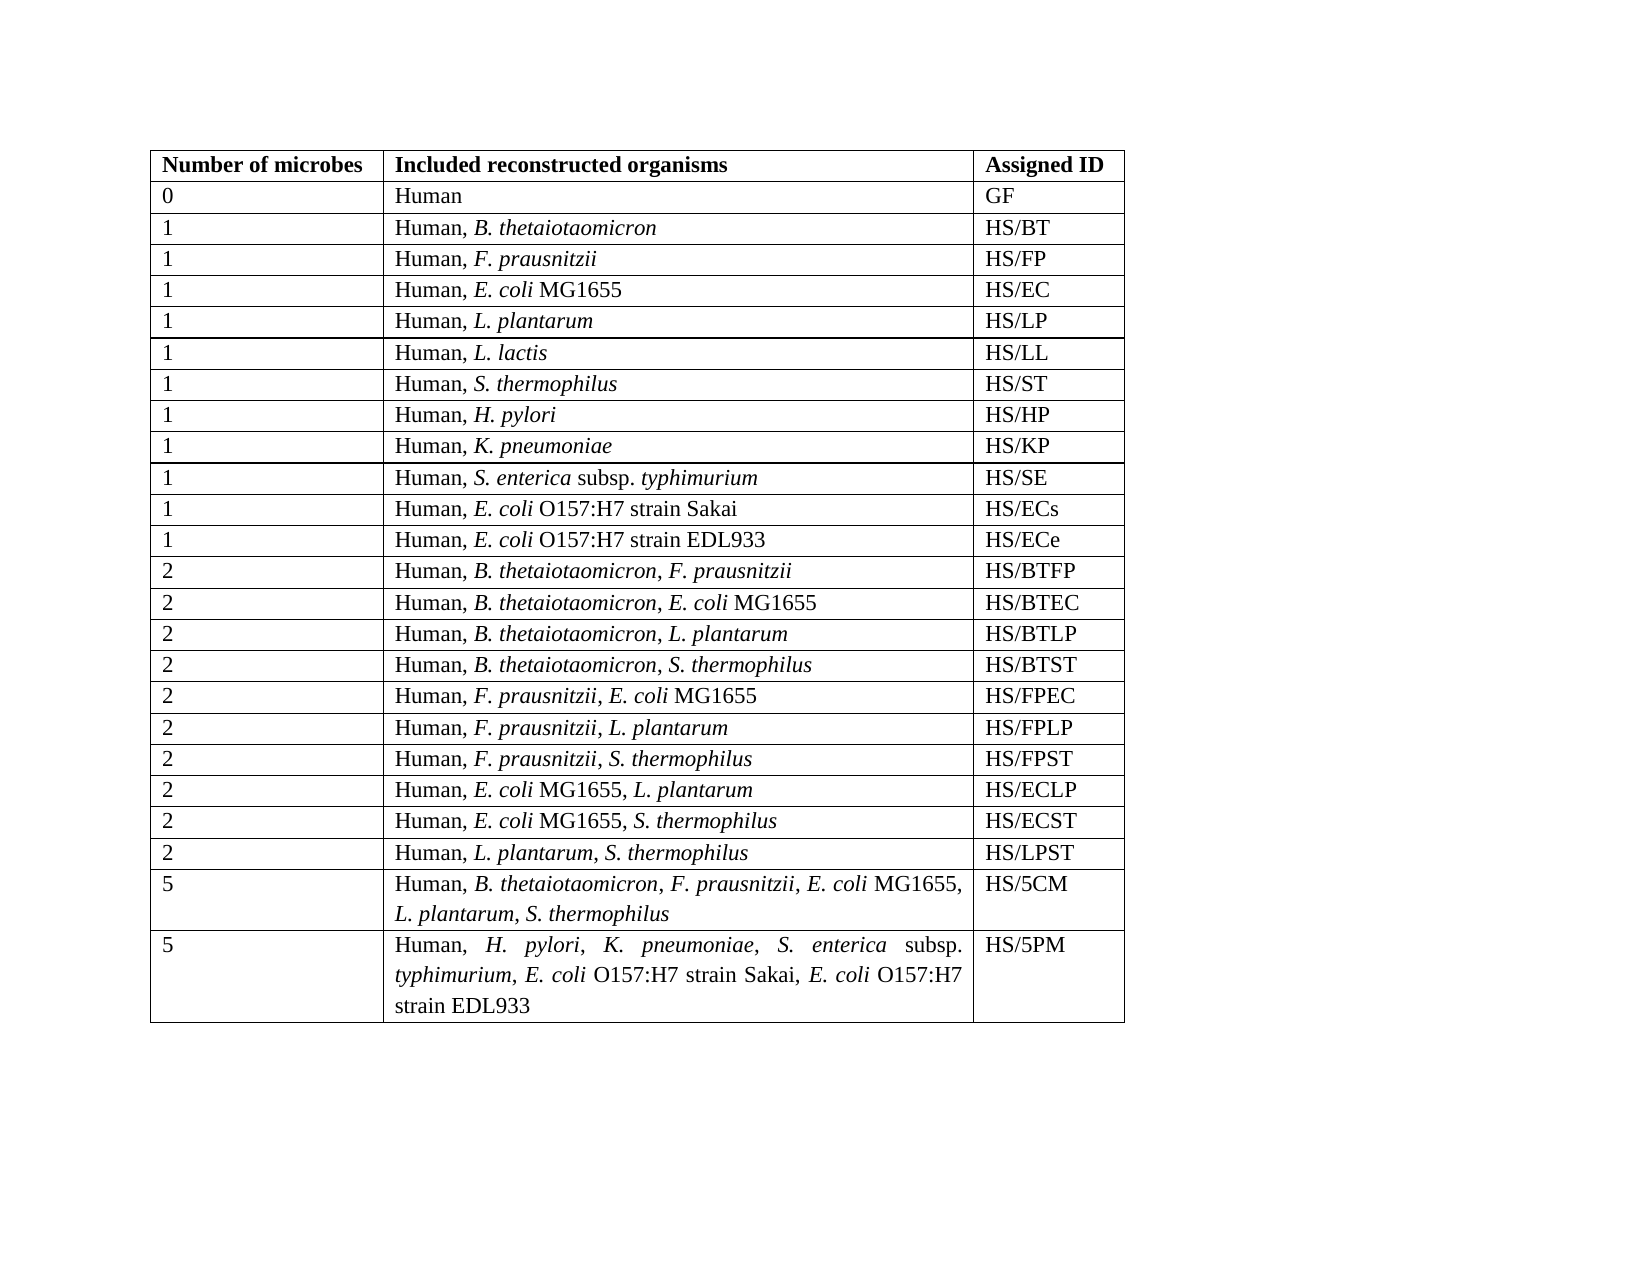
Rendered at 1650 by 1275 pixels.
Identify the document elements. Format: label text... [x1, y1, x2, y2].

table_cell HS/ST [974, 370, 1124, 400]
table_header Assigned ID [974, 151, 1124, 181]
table_cell 2 [151, 620, 383, 650]
table_cell HS/BTLP [974, 620, 1124, 650]
table_cell 2 [151, 589, 383, 619]
table_cell Human, B. thetaiotaomicron, F. prausnitzii, E. coli MG1655, L. plantarum, S. thermophilus [384, 870, 973, 930]
table_cell Human, E. coli MG1655 [384, 276, 973, 306]
table_cell Human, B. thetaiotaomicron [384, 214, 973, 244]
table_cell Human, K. pneumoniae [384, 432, 973, 462]
table_cell Human, B. thetaiotaomicron, L. plantarum [384, 620, 973, 650]
table_cell HS/SE [974, 464, 1124, 494]
table_cell 1 [151, 526, 383, 556]
table_cell HS/LL [974, 339, 1124, 369]
table_cell 1 [151, 401, 383, 431]
table_cell HS/BTST [974, 651, 1124, 681]
table_cell HS/FP [974, 245, 1124, 275]
table_cell 2 [151, 839, 383, 869]
table_cell Human, F. prausnitzii [384, 245, 973, 275]
table_cell HS/ECLP [974, 776, 1124, 806]
table_cell HS/BT [974, 214, 1124, 244]
table_cell 1 [151, 307, 383, 337]
table_cell Human, E. coli O157:H7 strain EDL933 [384, 526, 973, 556]
table_cell Human, E. coli MG1655, S. thermophilus [384, 807, 973, 837]
table_cell HS/LPST [974, 839, 1124, 869]
table_header Included reconstructed organisms [384, 151, 973, 181]
table_cell HS/EC [974, 276, 1124, 306]
table_cell 2 [151, 557, 383, 587]
table_cell 1 [151, 276, 383, 306]
table_cell Human, L. plantarum [384, 307, 973, 337]
table_cell 1 [151, 245, 383, 275]
table_cell Human, H. pylori [384, 401, 973, 431]
table_cell HS/LP [974, 307, 1124, 337]
table_cell HS/FPEC [974, 682, 1124, 712]
table_cell 2 [151, 651, 383, 681]
table_cell Human [384, 182, 973, 212]
table_cell Human, F. prausnitzii, L. plantarum [384, 714, 973, 744]
table_cell 2 [151, 745, 383, 775]
table_cell 1 [151, 464, 383, 494]
table_cell 5 [151, 931, 383, 1022]
table_cell Human, L. lactis [384, 339, 973, 369]
table_cell GF [974, 182, 1124, 212]
table_cell Human, B. thetaiotaomicron, F. prausnitzii [384, 557, 973, 587]
table_cell 2 [151, 714, 383, 744]
table_cell HS/BTFP [974, 557, 1124, 587]
table_cell Human, E. coli MG1655, L. plantarum [384, 776, 973, 806]
table_cell 1 [151, 214, 383, 244]
table_cell HS/FPLP [974, 714, 1124, 744]
table_cell Human, B. thetaiotaomicron, E. coli MG1655 [384, 589, 973, 619]
table_header Number of microbes [151, 151, 383, 181]
table_cell Human, L. plantarum, S. thermophilus [384, 839, 973, 869]
table_cell HS/ECe [974, 526, 1124, 556]
table_cell 2 [151, 807, 383, 837]
table_cell Human, H. pylori, K. pneumoniae, S. enterica subsp. typhimurium, E. coli O157:H7 strain Sakai, E. coli O157:H7 strain EDL933 [384, 931, 973, 1022]
table_cell 2 [151, 682, 383, 712]
table_cell HS/5PM [974, 931, 1124, 1022]
table_cell HS/FPST [974, 745, 1124, 775]
table_cell Human, S. thermophilus [384, 370, 973, 400]
table_cell Human, F. prausnitzii, S. thermophilus [384, 745, 973, 775]
table_cell 0 [151, 182, 383, 212]
table_cell 1 [151, 339, 383, 369]
table_cell 1 [151, 432, 383, 462]
table_cell HS/5CM [974, 870, 1124, 930]
table_cell HS/KP [974, 432, 1124, 462]
table_cell HS/HP [974, 401, 1124, 431]
table_cell HS/ECs [974, 495, 1124, 525]
table_cell HS/BTEC [974, 589, 1124, 619]
table_cell Human, E. coli O157:H7 strain Sakai [384, 495, 973, 525]
table_cell Human, B. thetaiotaomicron, S. thermophilus [384, 651, 973, 681]
table_cell HS/ECST [974, 807, 1124, 837]
table_cell Human, S. enterica subsp. typhimurium [384, 464, 973, 494]
table_cell 2 [151, 776, 383, 806]
table_cell 1 [151, 495, 383, 525]
table_cell 5 [151, 870, 383, 930]
table_cell 1 [151, 370, 383, 400]
table_cell Human, F. prausnitzii, E. coli MG1655 [384, 682, 973, 712]
